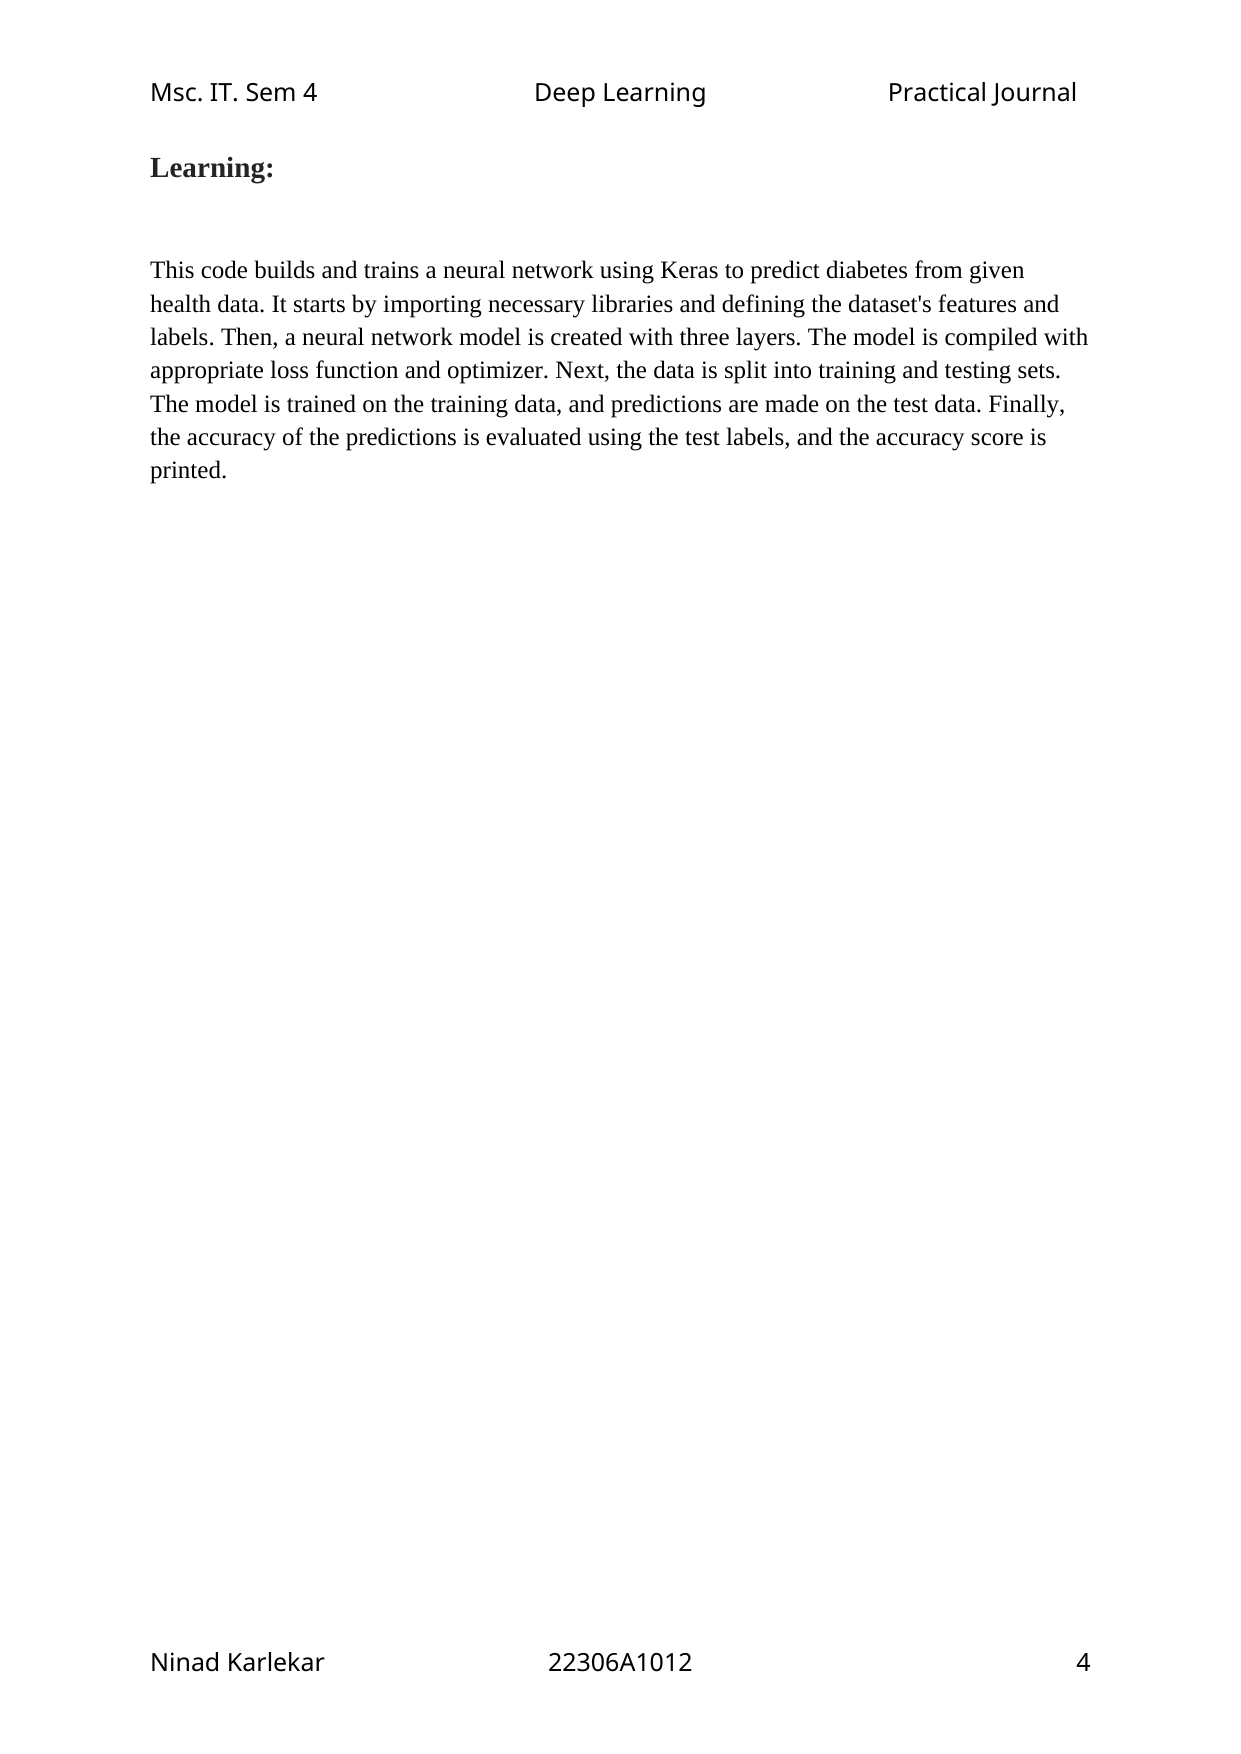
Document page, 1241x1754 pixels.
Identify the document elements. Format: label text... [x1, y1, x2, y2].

text Learning: [150, 150, 1090, 183]
text This code builds and trains a neural network using Keras to predict diabetes from given health data. It starts by importing necessary libraries and defining the dataset's features and labels. Then, a neural network model is created with three layers. The model is compiled with appropriate loss function and optimizer. Next, the data is split into training and testing sets. The model is trained on the training data, and predictions are made on the test data. Finally, the accuracy of the predictions is evaluated using the test labels, and the accuracy score is printed. [150, 256, 1090, 484]
